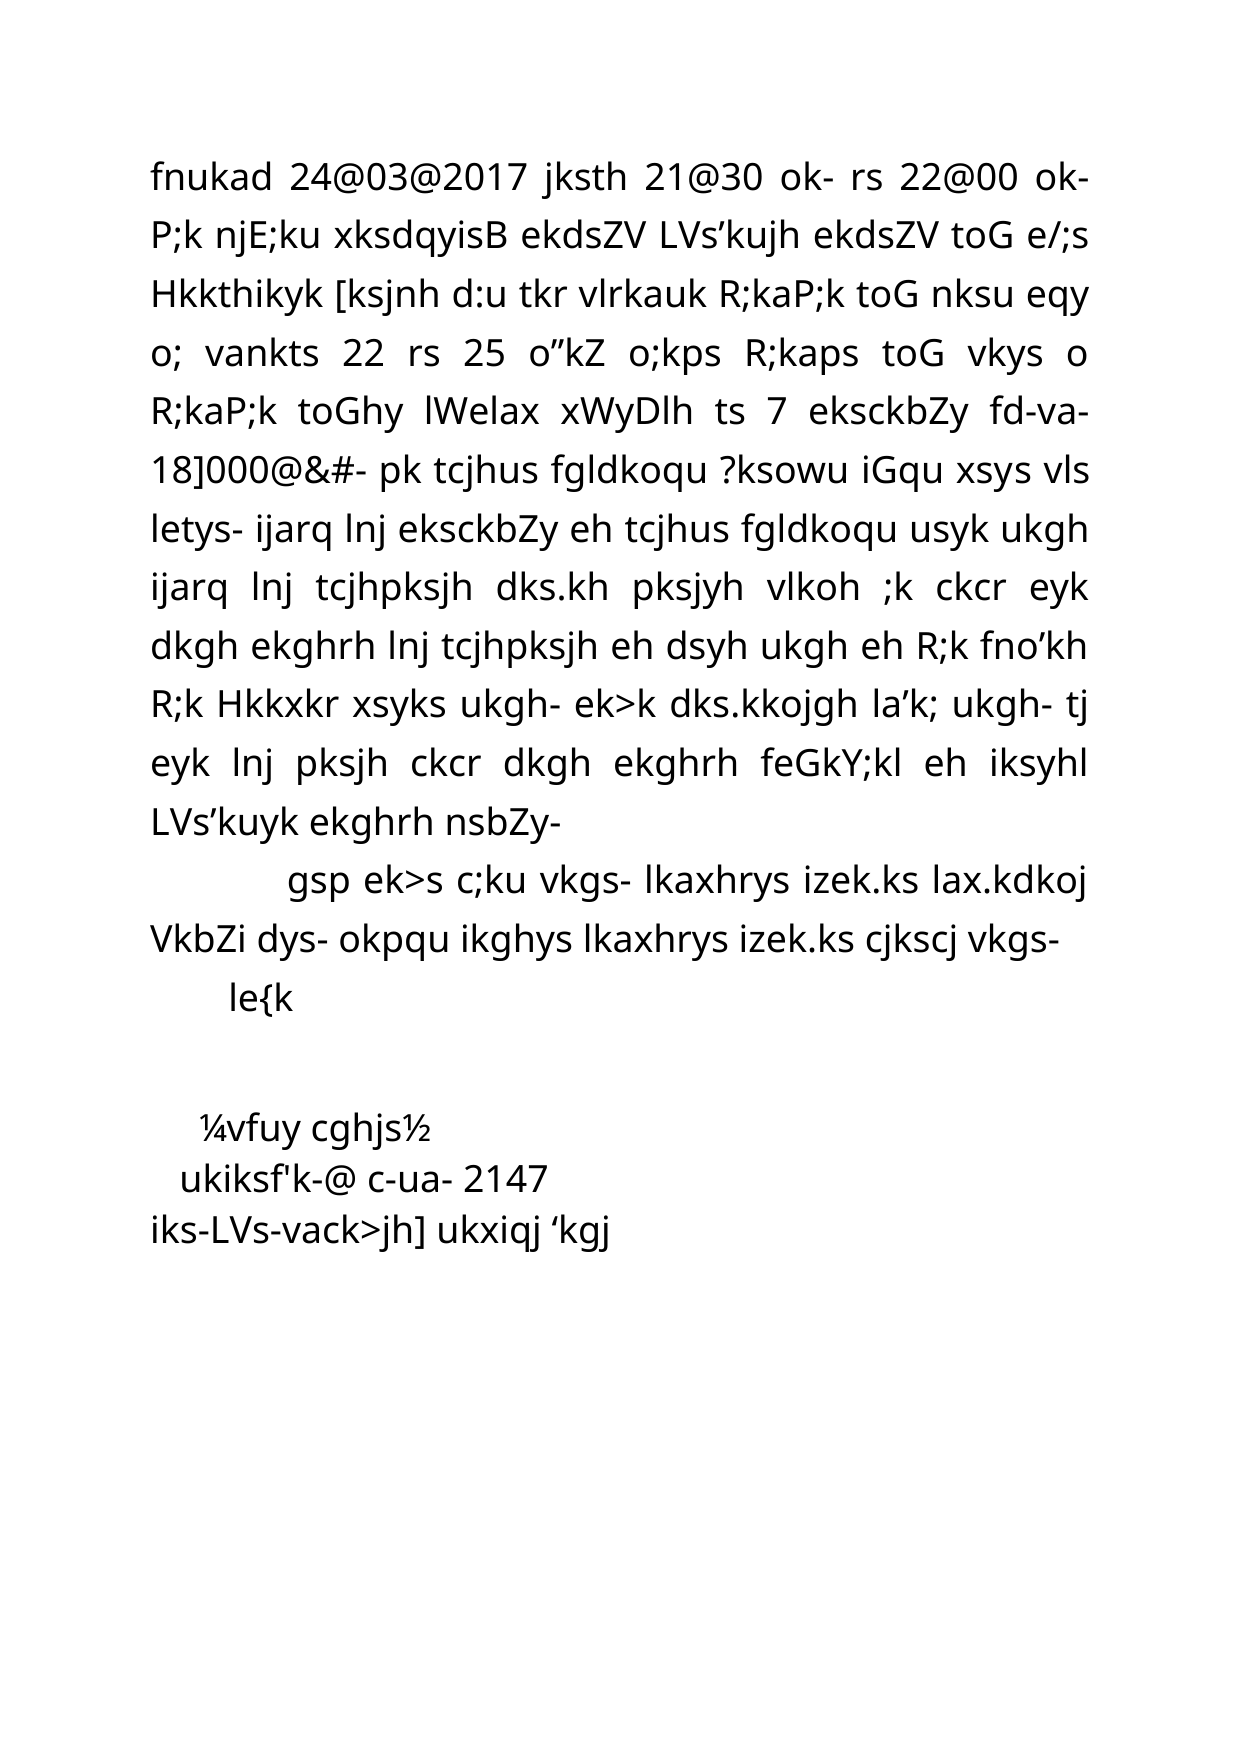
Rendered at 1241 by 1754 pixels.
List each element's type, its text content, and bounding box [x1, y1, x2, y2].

text ¼vfuy cghjs½ [150, 1102, 1090, 1153]
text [150, 150, 1090, 846]
text ukiksf'k-@ c-ua- 2147 [150, 1153, 1090, 1204]
text le{k [150, 971, 1090, 1022]
text gsp ek>s c;ku vkgs- lkaxhrys izek.ks lax.kdkoj VkbZi dys- okpqu ikghys lkaxhrys izek.ks cjkscj vkgs- [150, 854, 1090, 963]
text iks-LVs-vack>jh] ukxiqj ‘kgj [150, 1204, 1090, 1255]
